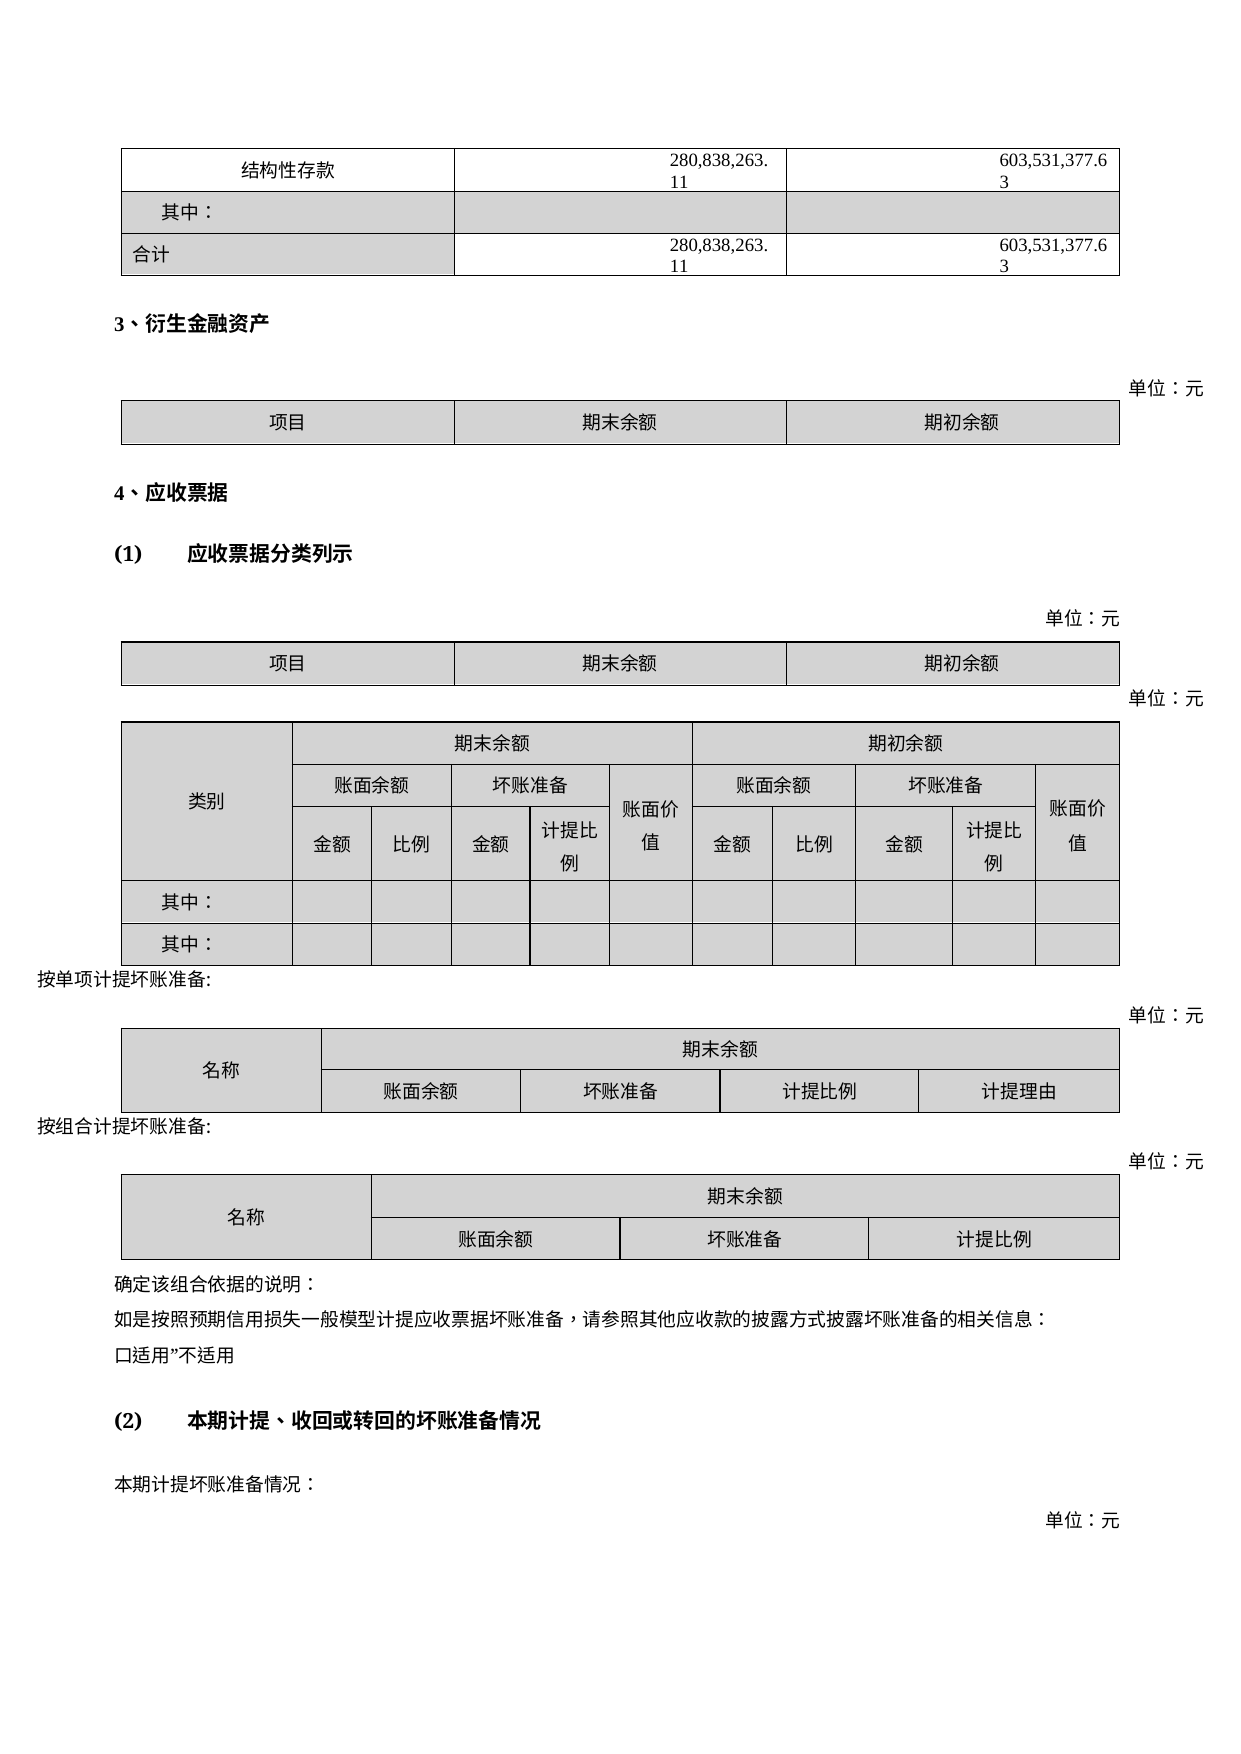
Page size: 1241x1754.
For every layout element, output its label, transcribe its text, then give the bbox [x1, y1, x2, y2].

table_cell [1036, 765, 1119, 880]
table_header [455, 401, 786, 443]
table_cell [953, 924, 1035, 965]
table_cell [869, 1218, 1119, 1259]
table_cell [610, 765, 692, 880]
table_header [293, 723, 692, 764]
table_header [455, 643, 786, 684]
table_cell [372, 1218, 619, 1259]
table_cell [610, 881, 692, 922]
subtitle 本期计提、收回或转回的坏账准备情况 [37, 1406, 1203, 1434]
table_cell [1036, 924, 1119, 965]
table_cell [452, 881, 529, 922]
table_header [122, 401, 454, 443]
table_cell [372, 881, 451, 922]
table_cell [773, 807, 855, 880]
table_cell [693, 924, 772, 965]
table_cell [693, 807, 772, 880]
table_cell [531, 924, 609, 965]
text 确定该组合依据的说明： [37, 1271, 1203, 1296]
text 单位：元 [37, 686, 1203, 711]
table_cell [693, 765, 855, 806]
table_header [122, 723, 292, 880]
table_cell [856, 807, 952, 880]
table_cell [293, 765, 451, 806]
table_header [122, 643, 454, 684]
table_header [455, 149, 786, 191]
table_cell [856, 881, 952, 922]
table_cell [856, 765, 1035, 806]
subtitle 3、衍生金融资产 [37, 309, 1203, 337]
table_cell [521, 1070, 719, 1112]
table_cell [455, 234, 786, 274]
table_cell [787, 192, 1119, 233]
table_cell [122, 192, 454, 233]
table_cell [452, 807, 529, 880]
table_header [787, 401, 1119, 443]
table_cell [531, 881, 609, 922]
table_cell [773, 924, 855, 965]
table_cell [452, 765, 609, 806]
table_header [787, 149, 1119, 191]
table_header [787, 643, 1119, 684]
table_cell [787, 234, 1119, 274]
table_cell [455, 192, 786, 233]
text 单位：元 [37, 375, 1203, 400]
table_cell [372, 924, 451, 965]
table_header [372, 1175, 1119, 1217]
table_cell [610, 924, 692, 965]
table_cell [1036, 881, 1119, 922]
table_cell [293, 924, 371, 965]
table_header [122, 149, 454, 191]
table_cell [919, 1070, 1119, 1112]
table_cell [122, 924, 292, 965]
text 本期计提坏账准备情况： [37, 1472, 1203, 1497]
text 单位：元 [37, 1002, 1203, 1027]
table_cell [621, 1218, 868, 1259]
text 口适用”不适用 [37, 1343, 1203, 1368]
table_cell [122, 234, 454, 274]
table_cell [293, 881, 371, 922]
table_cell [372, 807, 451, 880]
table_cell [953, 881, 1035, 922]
text 单位：元 [37, 1149, 1203, 1174]
text 如是按照预期信用损失一般模型计提应收票据坏账准备，请参照其他应收款的披露方式披露坏账准备的相关信息： [37, 1307, 1203, 1332]
subtitle 4、应收票据 [37, 478, 1203, 506]
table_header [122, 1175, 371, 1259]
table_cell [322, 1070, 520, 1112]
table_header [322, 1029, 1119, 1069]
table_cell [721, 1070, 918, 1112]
subtitle 应收票据分类列示 [37, 539, 1203, 568]
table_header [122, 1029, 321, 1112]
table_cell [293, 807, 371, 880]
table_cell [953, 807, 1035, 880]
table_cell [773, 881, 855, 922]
text 单位：元 [1045, 1508, 1203, 1533]
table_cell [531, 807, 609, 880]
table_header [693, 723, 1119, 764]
text 按组合计提坏账准备: [37, 1113, 1203, 1138]
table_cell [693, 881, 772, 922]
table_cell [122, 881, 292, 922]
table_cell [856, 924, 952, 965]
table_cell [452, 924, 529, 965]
text 按单项计提坏账准备: [37, 966, 1203, 991]
text 单位：元 [1045, 606, 1203, 631]
